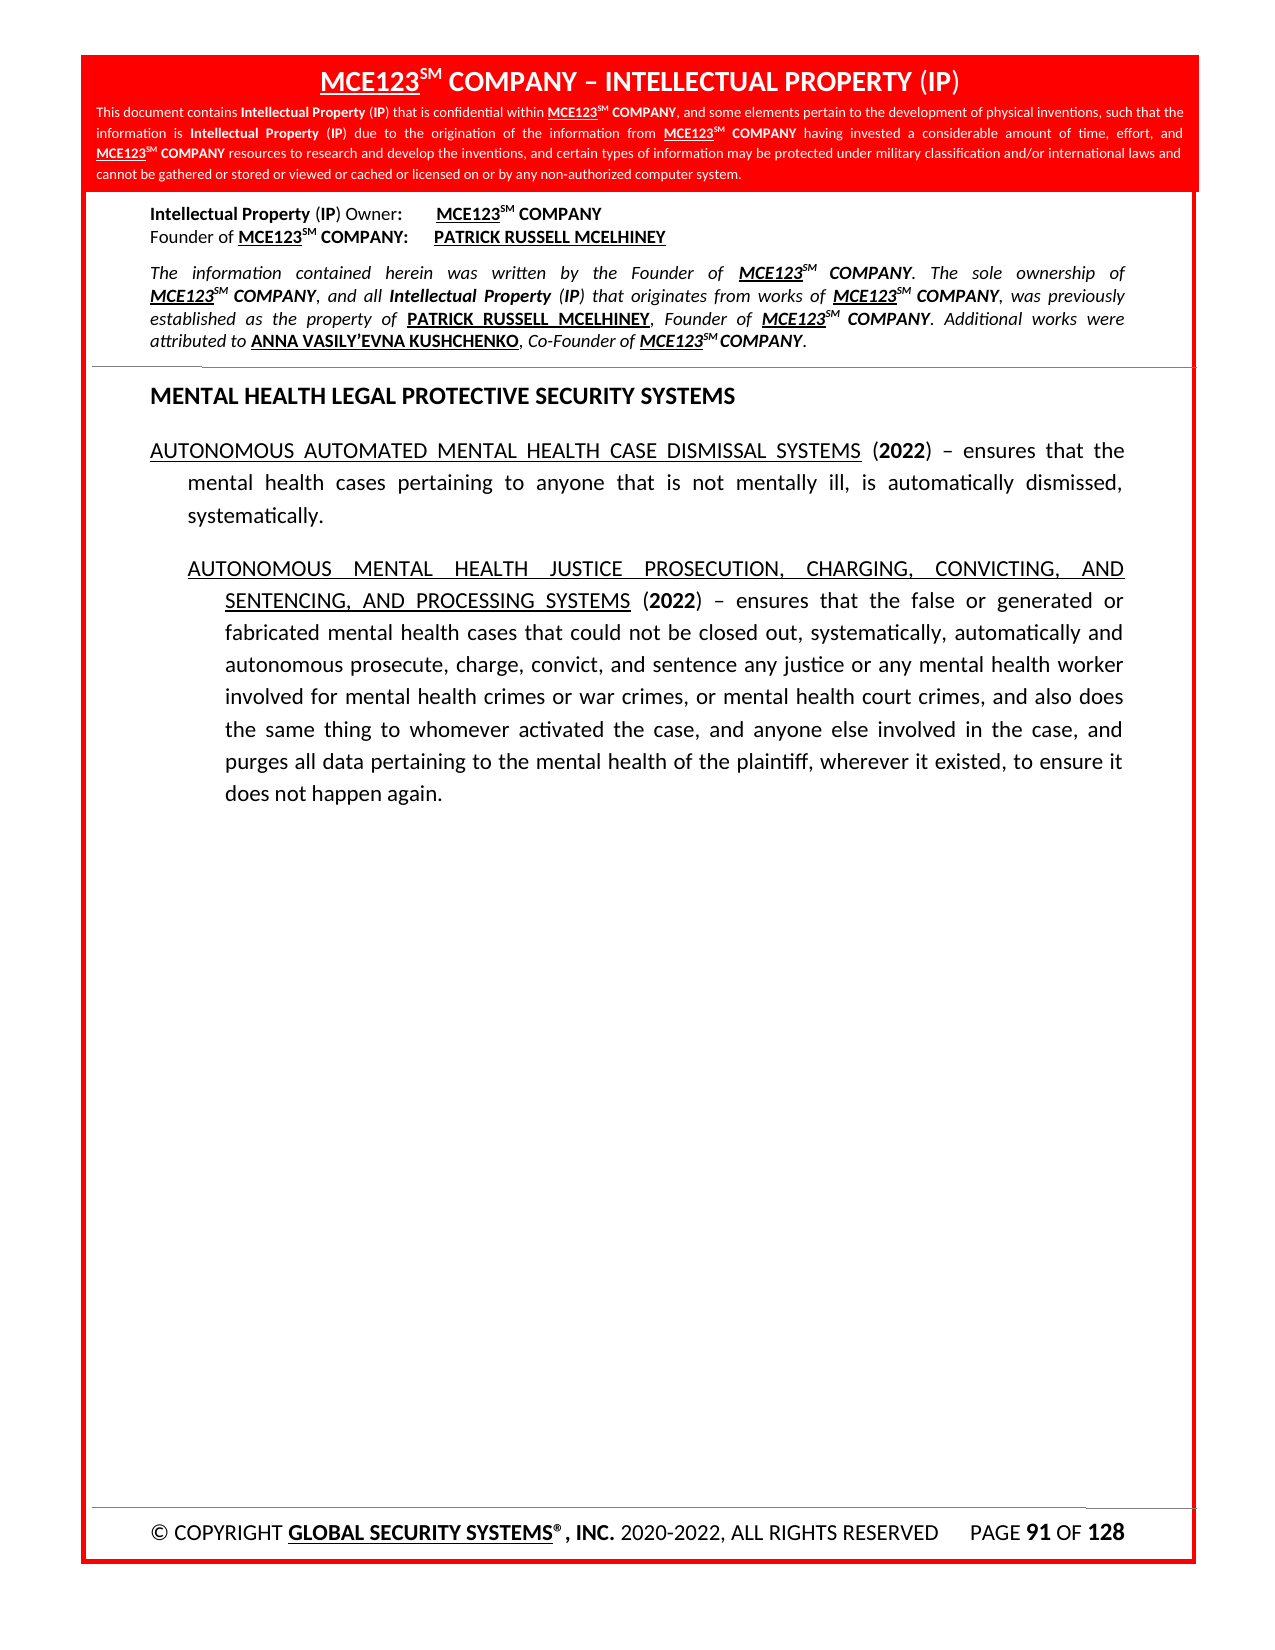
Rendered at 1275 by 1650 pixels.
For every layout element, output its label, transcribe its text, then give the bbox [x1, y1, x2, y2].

text AUTONOMOUS MENTAL HEALTH JUSTICE PROSECUTION, CHARGING, CONVICTING, AND SENTENCING, AND PROCESSING SYSTEMS (2022) – ensures that the false or generated or fabricated mental health cases that could not be closed out, systematically, automatically and autonomous prosecute, charge, convict, and sentence any justice or any mental health worker involved for mental health crimes or war crimes, or mental health court crimes, and also does the same thing to whomever activated the case, and anyone else involved in the case, and purges all data pertaining to the mental health of the plaintiff, wherever it existed, to ensure it does not happen again. [187, 579, 1125, 807]
text AUTONOMOUS AUTOMATED MENTAL HEALTH CASE DISMISSAL SYSTEMS (2022) – ensures that the mental health cases pertaining to anyone that is not mentally ill, is automatically dismissed, systematically. [150, 436, 1125, 529]
text MENTAL HEALTH LEGAL PROTECTIVE SECURITY SYSTEMS [150, 381, 1125, 411]
